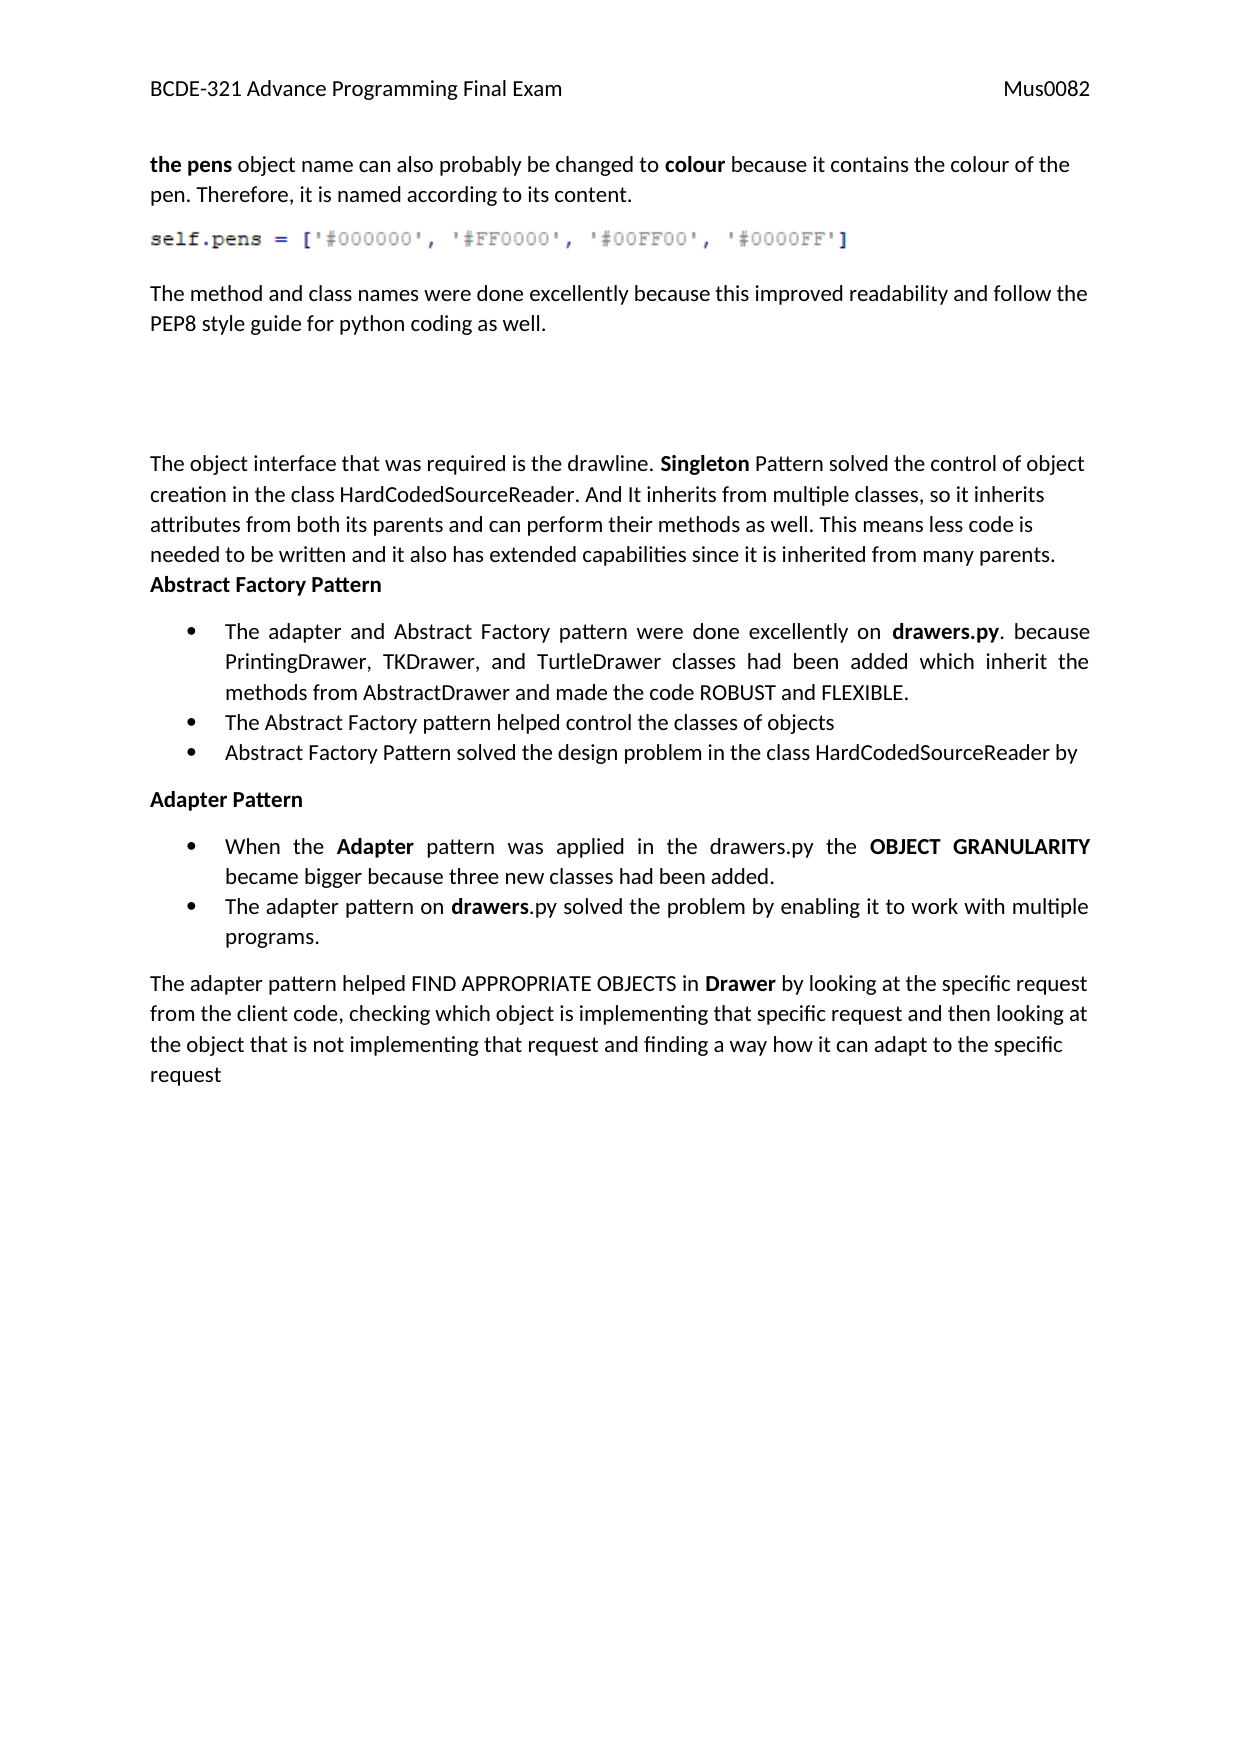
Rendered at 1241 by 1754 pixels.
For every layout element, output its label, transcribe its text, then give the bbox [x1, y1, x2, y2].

text Adapter Pattern [150, 785, 1090, 813]
text The adapter pattern helped FIND APPROPRIATE OBJECTS in Drawer by looking at the specific request from the client code, checking which object is implementing that specific request and then looking at the object that is not implementing that request and finding a way how it can adapt to the specific request [150, 969, 1090, 1088]
text the pens object name can also probably be changed to colour because it contains the colour of the pen. Therefore, it is named according to its content. [150, 150, 1090, 208]
list The adapter pattern on drawers.py solved the problem by enabling it to work with multiple programs. [187, 892, 1090, 951]
list The Abstract Factory pattern helped control the classes of objects [187, 708, 1090, 736]
picture [150, 227, 855, 260]
list Abstract Factory Pattern solved the design problem in the class HardCodedSourceReader by [187, 738, 1090, 766]
list The adapter and Abstract Factory pattern were done excellently on drawers.py. because PrintingDrawer, TKDrawer, and TurtleDrawer classes had been added which inherit the methods from AbstractDrawer and made the code ROBUST and FLEXIBLE. [187, 617, 1090, 706]
text The method and class names were done excellently because this improved readability and follow the PEP8 style guide for python coding as well. [150, 279, 1090, 337]
text The object interface that was required is the drawline. Singleton Pattern solved the control of object creation in the class HardCodedSourceReader. And It inherits from multiple classes, so it inherits attributes from both its parents and can perform their methods as well. This means less code is needed to be written and it also has extended capabilities since it is inherited from many parents. Abstract Factory Pattern [150, 449, 1090, 598]
list When the Adapter pattern was applied in the drawers.py the OBJECT GRANULARITY became bigger because three new classes had been added. [187, 832, 1090, 890]
